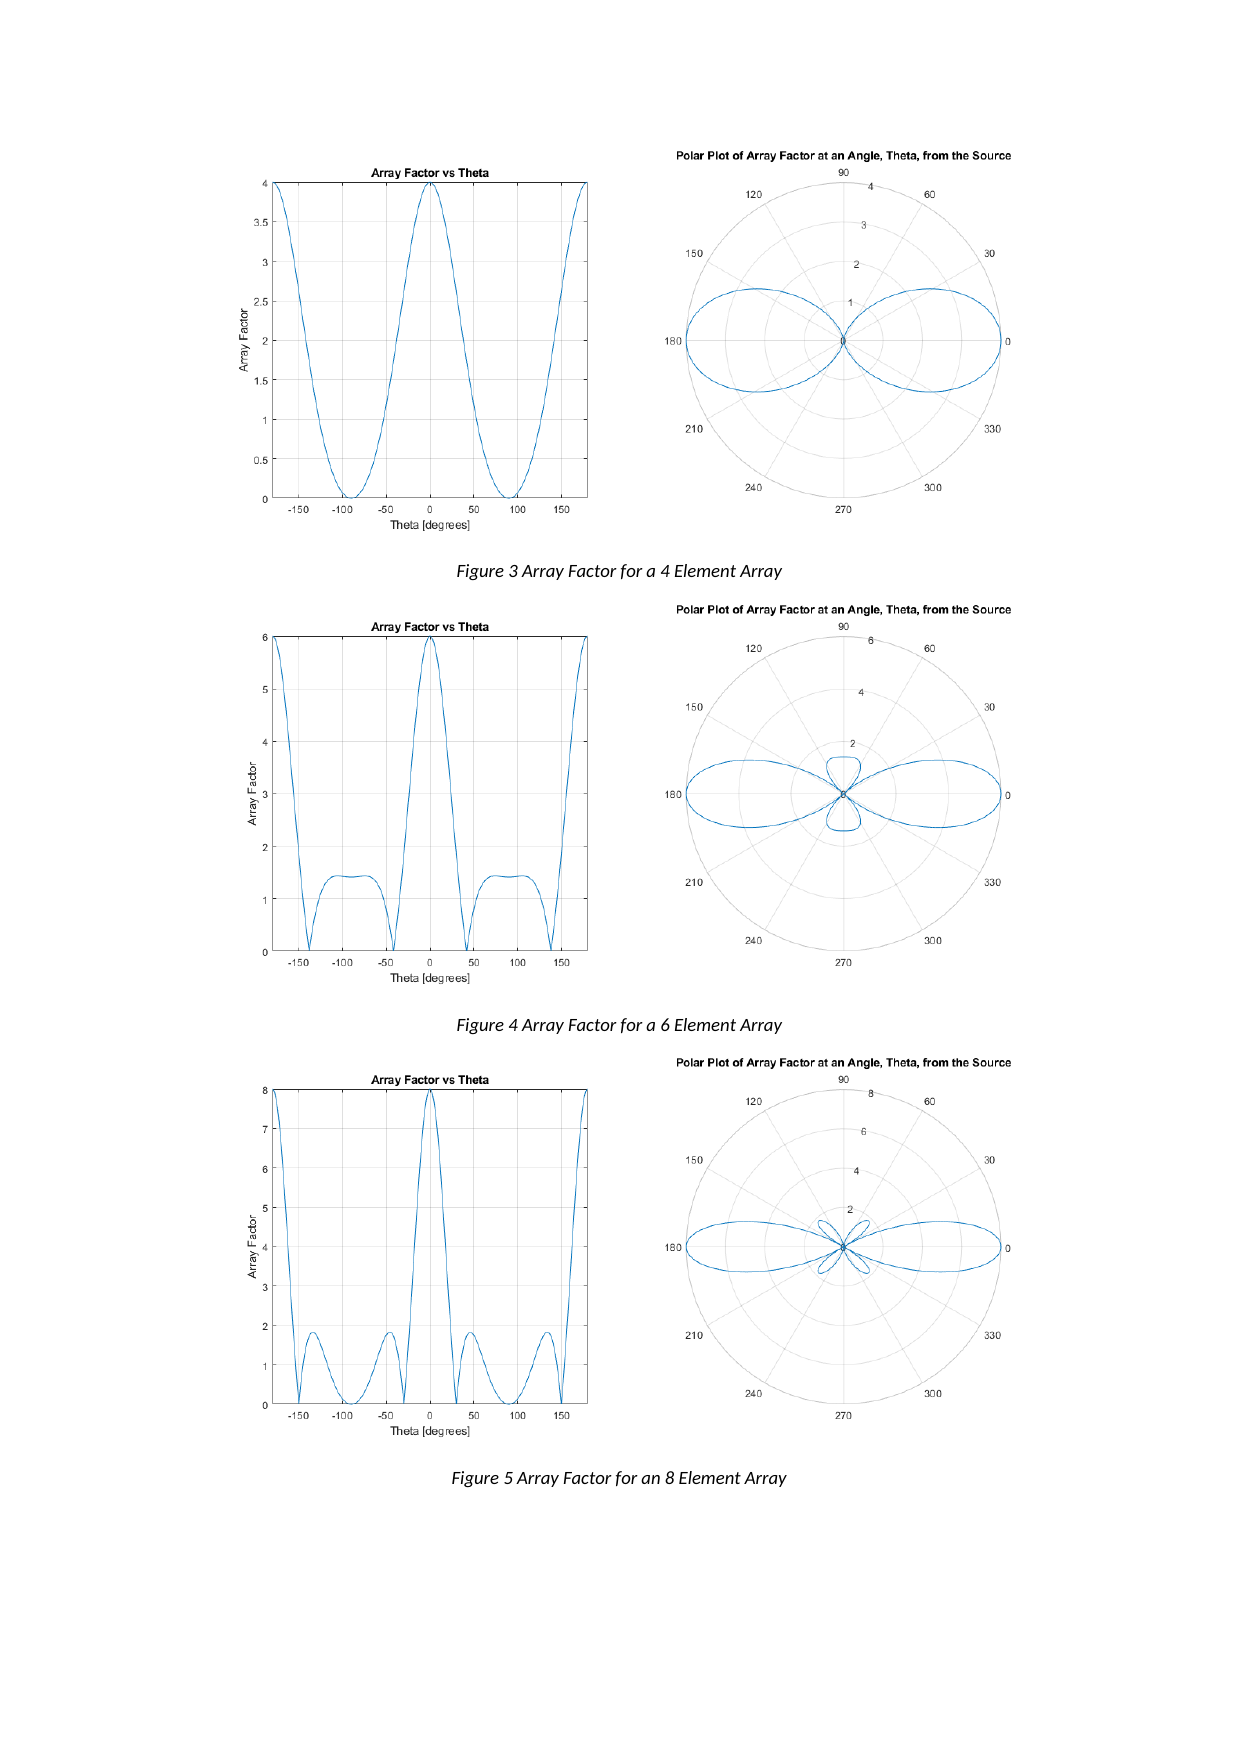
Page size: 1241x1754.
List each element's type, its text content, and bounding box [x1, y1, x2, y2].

picture [150, 603, 1090, 994]
picture [150, 1056, 1090, 1447]
picture [150, 150, 1090, 541]
text Figure 5 Array Factor for an 8 Element Array [150, 1466, 1090, 1489]
text Figure 4 Array Factor for a 6 Element Array [150, 1013, 1090, 1036]
text Figure 3 Array Factor for a 4 Element Array [150, 559, 1090, 582]
